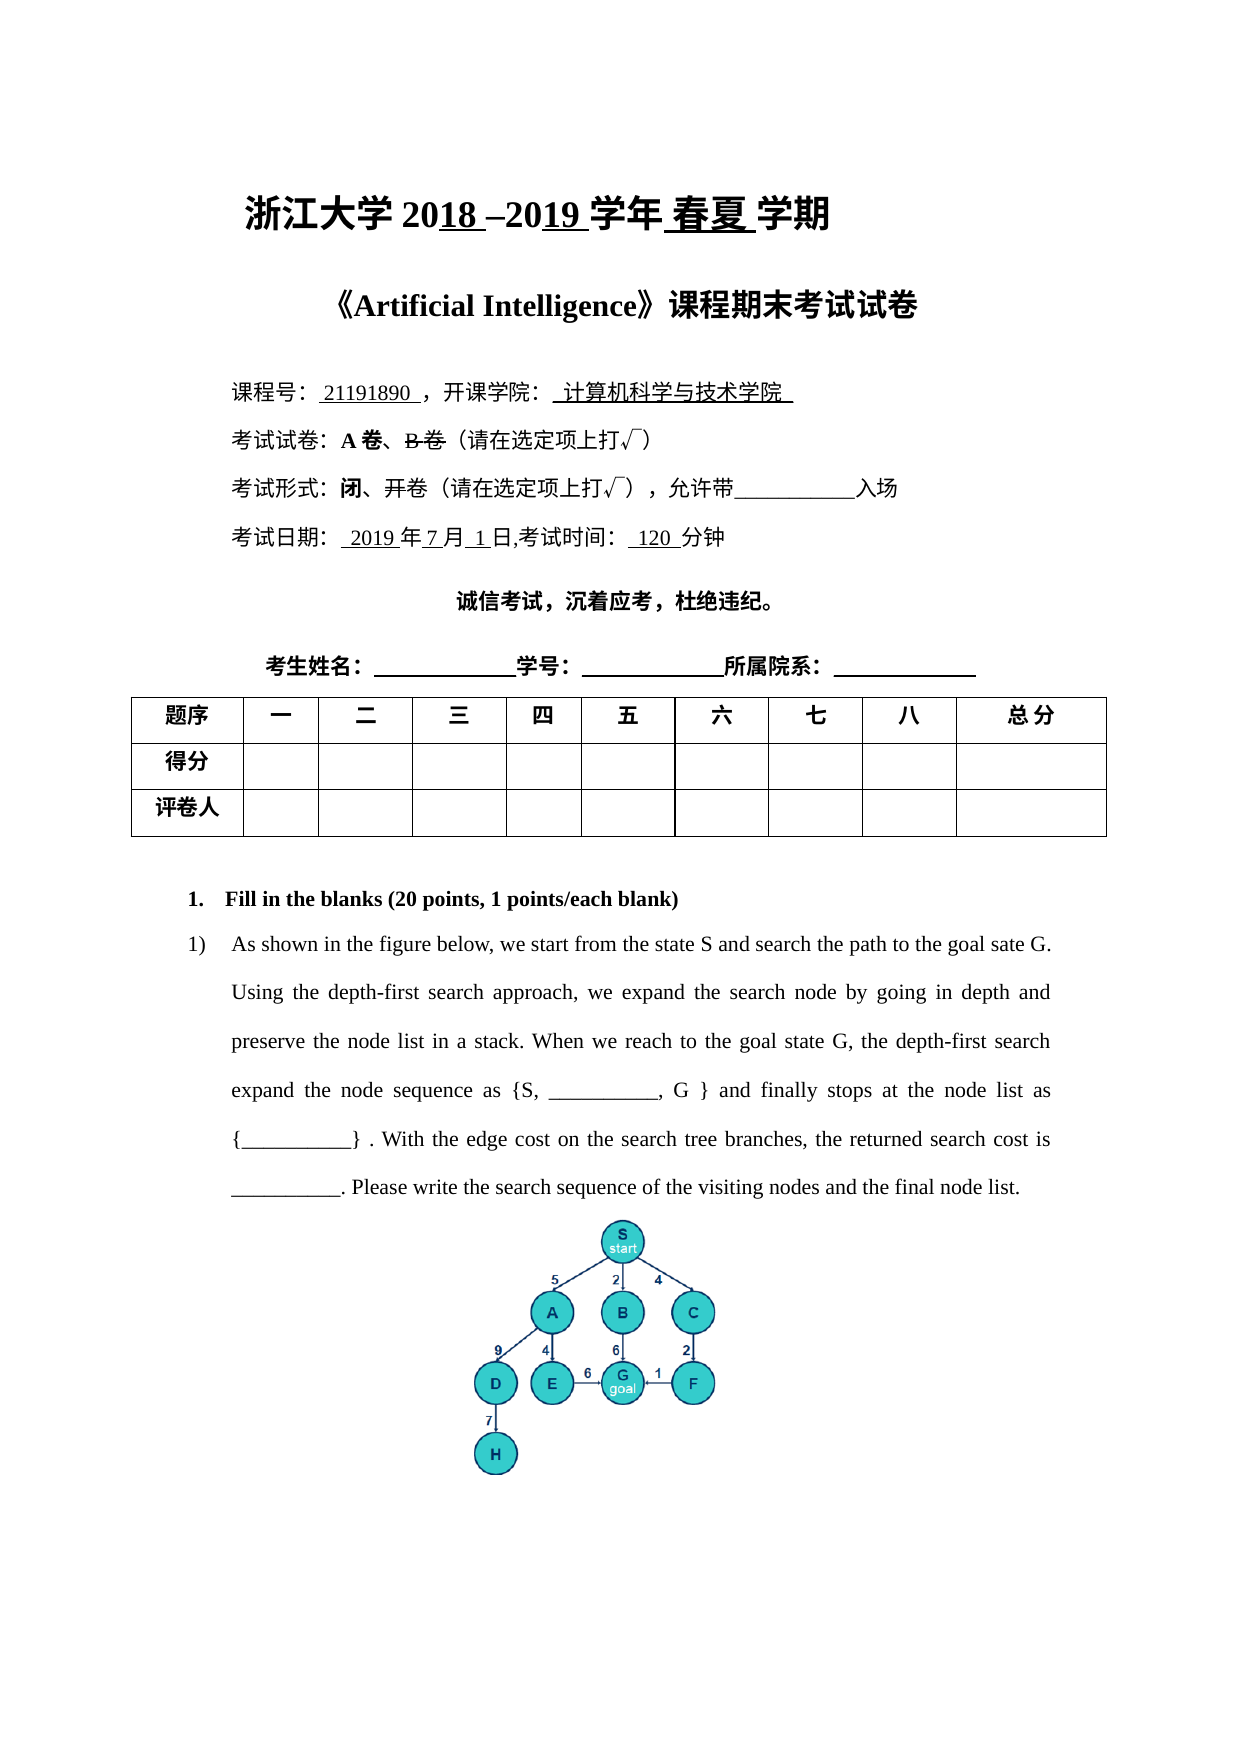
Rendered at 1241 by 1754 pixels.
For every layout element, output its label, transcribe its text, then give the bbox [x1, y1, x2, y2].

table_cell [244, 744, 318, 789]
table_cell [507, 790, 581, 836]
table_cell [413, 744, 506, 789]
table_cell 评卷人 [132, 790, 243, 836]
picture [471, 1215, 813, 1482]
text 《Artificial Intelligence》课程期末考试试卷 [187, 270, 1053, 335]
table_cell [582, 744, 674, 789]
table_header 三 [413, 698, 506, 743]
table_cell 得分 [132, 744, 243, 789]
text 考试日期： 2019 年 7 月 1 日,考试时间： 120 分钟 [187, 519, 1053, 552]
table_cell [319, 790, 412, 836]
table_cell [769, 790, 862, 836]
table_header 一 [244, 698, 318, 743]
text 考试形式：闭、开卷（请在选定项上打√），允许带___________入场 [187, 471, 1053, 503]
table_header 五 [582, 698, 674, 743]
text 考生姓名：_____________学号：_____________所属院系：_____________ [187, 648, 1053, 681]
table_cell [413, 790, 506, 836]
table_cell [957, 744, 1106, 789]
table_cell [676, 790, 768, 836]
table_header 总 分 [957, 698, 1106, 743]
text 浙江大学2018 –2019 学年 春夏 学期 [187, 178, 1053, 243]
table_cell [863, 744, 956, 789]
text 课程号： 21191890 ，开课学院：_计算机科学与技术学院_ [187, 374, 1053, 407]
list Fill in the blanks (20 points, 1 points/each blank) [187, 882, 1053, 914]
text 诚信考试，沉着应考，杜绝违纪。 [187, 584, 1053, 616]
table_cell [957, 790, 1106, 836]
table_cell [507, 744, 581, 789]
table_cell [863, 790, 956, 836]
table_header 六 [676, 698, 768, 743]
table_cell [319, 744, 412, 789]
table_cell [582, 790, 674, 836]
table_cell [769, 744, 862, 789]
table_cell [676, 744, 768, 789]
table_header 题序 [132, 698, 243, 743]
table_header 八 [863, 698, 956, 743]
table_header 四 [507, 698, 581, 743]
table_cell [244, 790, 318, 836]
table_header 七 [769, 698, 862, 743]
text 考试试卷：A卷、B卷（请在选定项上打√） [187, 422, 1053, 455]
table_header 二 [319, 698, 412, 743]
list As shown in the figure below, we start from the state S and search the path to the goal sate G. Using the depth-first search approach, we expand the search node by going in depth and preserve the node list in a stack. When we reach to the goal state G, the depth-first search expand the node sequence as {S, __________, G } and finally stops at the node list as {__________} . With the edge cost on the search tree branches, the returned search cost is __________. Please write the search sequence of the visiting nodes and the final node list. [187, 927, 1053, 1203]
